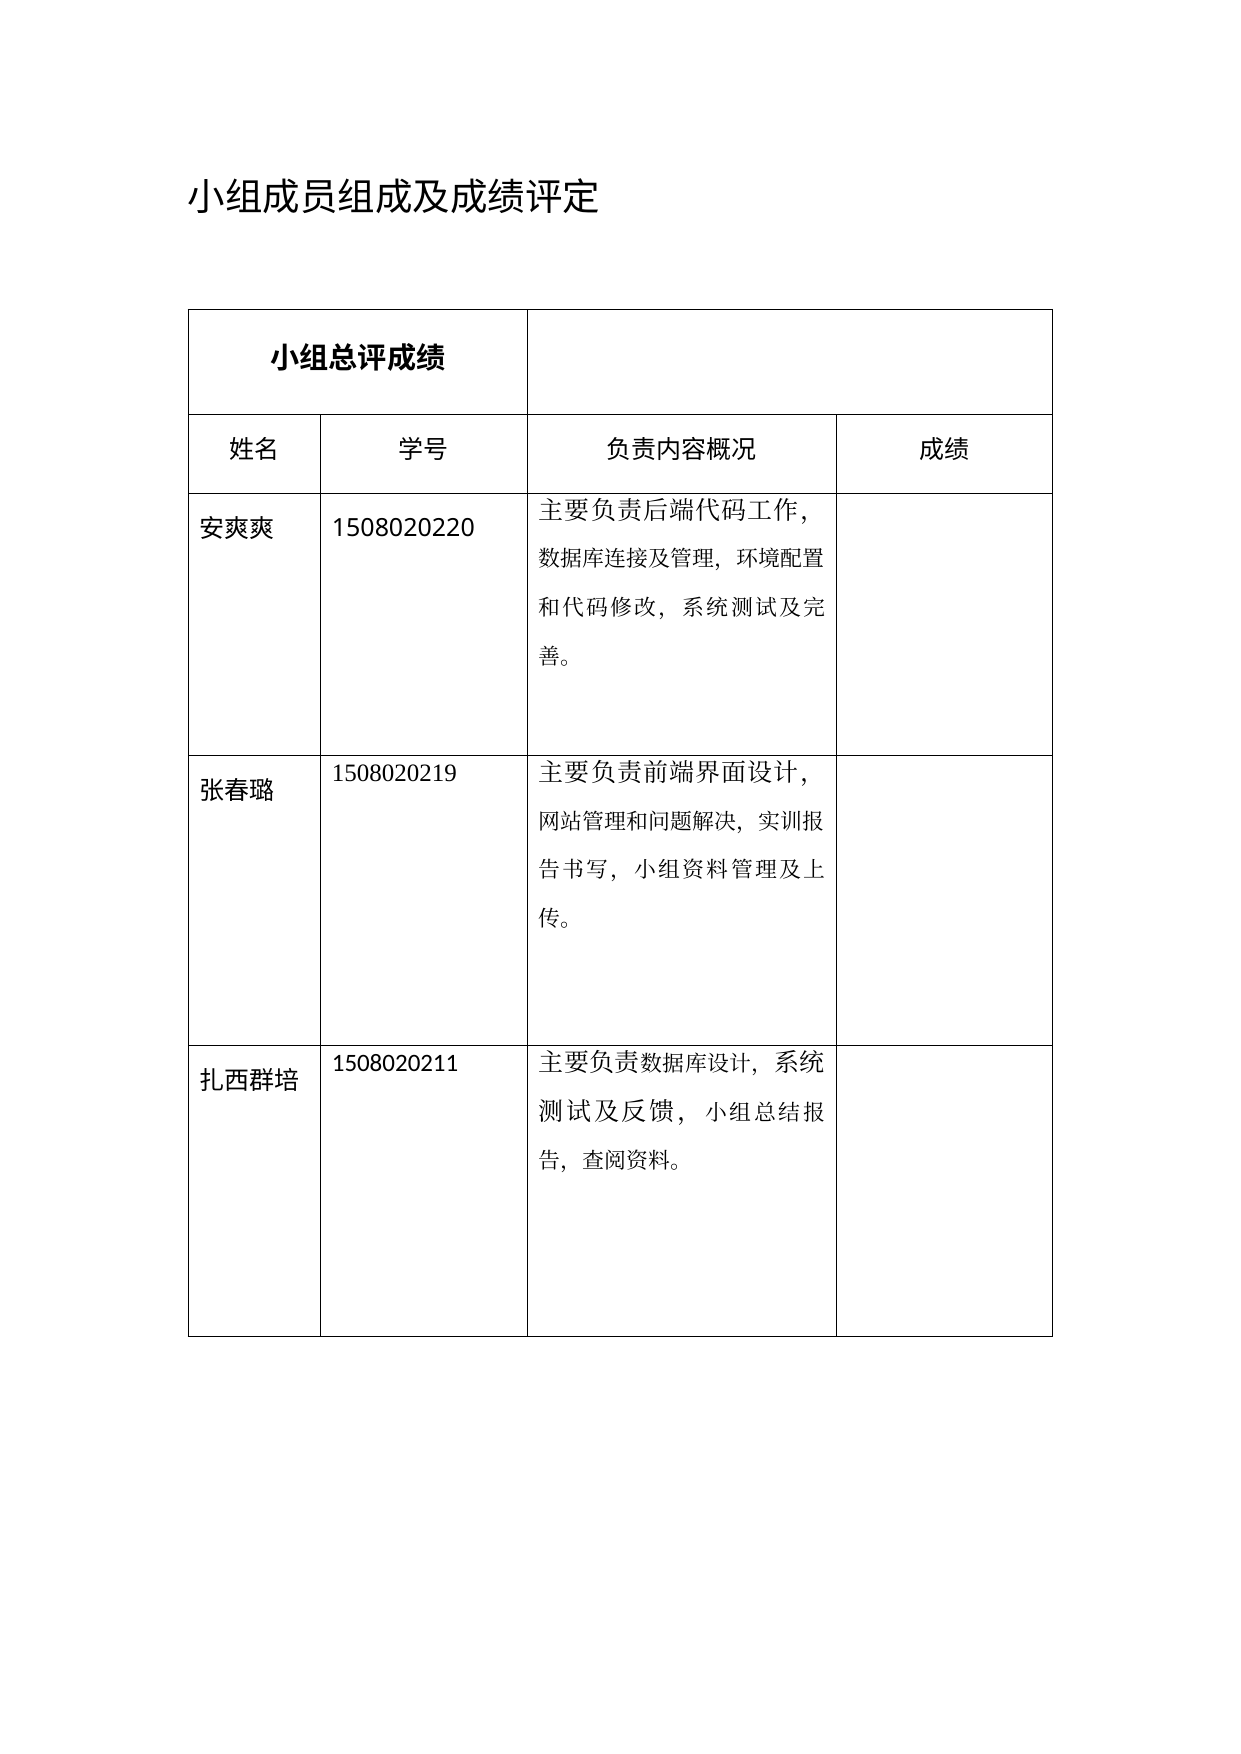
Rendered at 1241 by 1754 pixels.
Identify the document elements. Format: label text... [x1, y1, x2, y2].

table_cell 安爽爽 [189, 494, 320, 755]
table_cell [837, 756, 1052, 1045]
table_cell 1508020219 [321, 756, 527, 1045]
table_cell 成绩 [837, 415, 1052, 493]
text 小组成员组成及成绩评定 [187, 162, 1053, 227]
table_cell 主要负责数据库设计，系统测试及反馈，小组总结报告，查阅资料。 [528, 1046, 836, 1336]
table_cell 负责内容概况 [528, 415, 836, 493]
table_cell 主要负责前端界面设计，网站管理和问题解决，实训报告书写，小组资料管理及上传。 [528, 756, 836, 1045]
table_cell 1508020211 [321, 1046, 527, 1336]
table_header [528, 310, 1052, 414]
table_cell [837, 1046, 1052, 1336]
table_cell 姓名 [189, 415, 320, 493]
table_cell [837, 494, 1052, 755]
table_cell 1508020220 [321, 494, 527, 755]
table_cell 扎西群培 [189, 1046, 320, 1336]
table_cell 主要负责后端代码工作，数据库连接及管理，环境配置和代码修改，系统测试及完善。 [528, 494, 836, 755]
table_cell 张春璐 [189, 756, 320, 1045]
table_header 小组总评成绩 [189, 310, 527, 414]
table_cell 学号 [321, 415, 527, 493]
